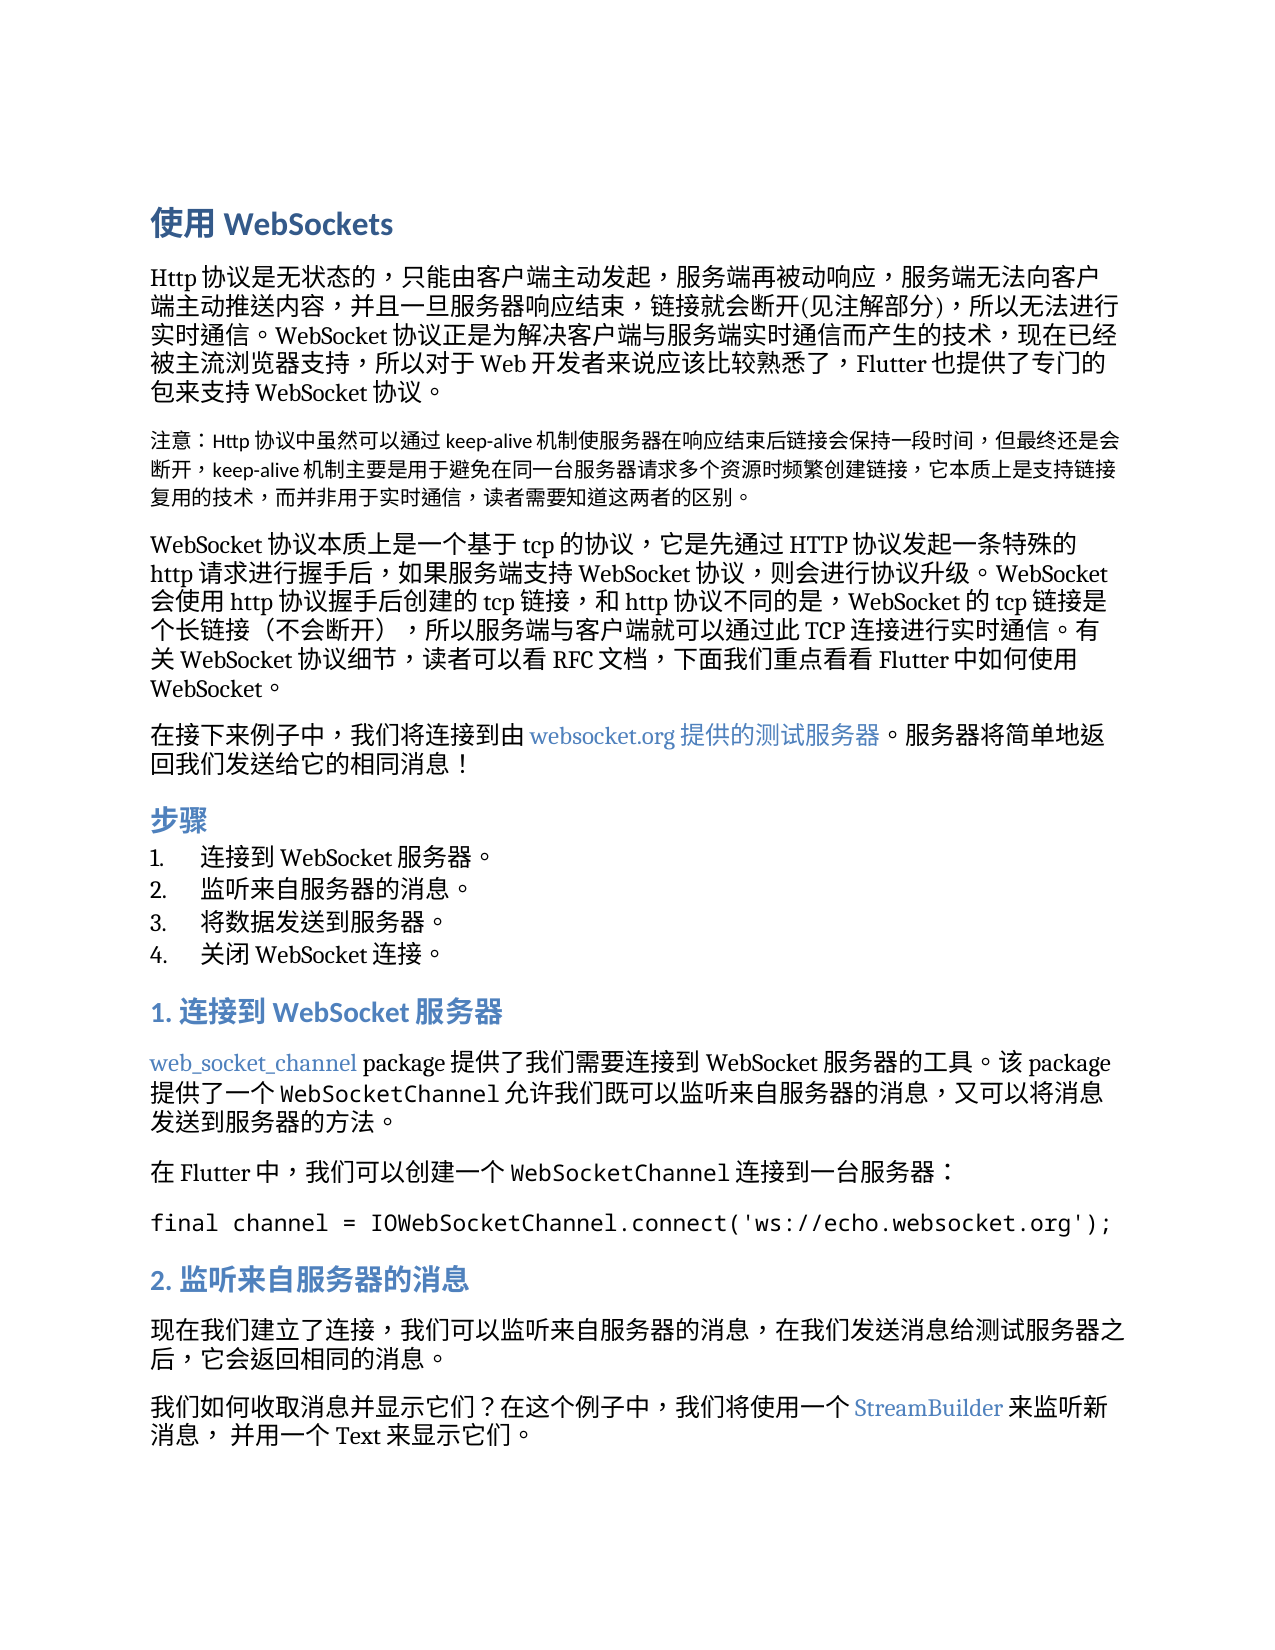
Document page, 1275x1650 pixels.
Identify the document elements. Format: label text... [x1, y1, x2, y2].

text web_socket_channel package 提供了我们需要连接到WebSocket服务器的工具。该package提供了一个WebSocketChannel允许我们既可以监听来自服务器的消息，又可以将消息发送到服务器的方法。 [150, 1049, 1125, 1138]
subtitle 1. 连接到WebSocket服务器 [150, 991, 1125, 1031]
subtitle 步骤 [150, 800, 1125, 840]
text 我们如何收取消息并显示它们？在这个例子中，我们将使用一个StreamBuilder 来监听新消息， 并用一个Text来显示它们。 [150, 1393, 1125, 1451]
text 在Flutter中，我们可以创建一个WebSocketChannel连接到一台服务器： [150, 1157, 1125, 1188]
text 现在我们建立了连接，我们可以监听来自服务器的消息，在我们发送消息给测试服务器之后，它会返回相同的消息。 [150, 1317, 1125, 1375]
list 连接到WebSocket服务器。 [150, 844, 1125, 872]
text final channel = IOWebSocketChannel.connect('ws://echo.websocket.org'); [150, 1207, 1125, 1238]
subtitle 使用WebSockets [150, 200, 1125, 245]
list 将数据发送到服务器。 [150, 909, 1125, 937]
subtitle 2. 监听来自服务器的消息 [150, 1259, 1125, 1298]
text 注意：Http协议中虽然可以通过keep-alive机制使服务器在响应结束后链接会保持一段时间，但最终还是会断开，keep-alive机制主要是用于避免在同一台服务器请求多个资源时频繁创建链接，它本质上是支持链接复用的技术，而并非用于实时通信，读者需要知道这两者的区别。 [150, 427, 1125, 512]
list 监听来自服务器的消息。 [150, 876, 1125, 905]
list 关闭WebSocket连接。 [150, 941, 1125, 970]
text WebSocket协议本质上是一个基于tcp的协议，它是先通过HTTP协议发起一条特殊的http请求进行握手后，如果服务端支持WebSocket协议，则会进行协议升级。WebSocket会使用http协议握手后创建的tcp链接，和http协议不同的是，WebSocket的tcp链接是个长链接（不会断开），所以服务端与客户端就可以通过此TCP连接进行实时通信。有关WebSocket协议细节，读者可以看RFC文档，下面我们重点看看Flutter中如何使用WebSocket。 [150, 531, 1125, 703]
text 在接下来例子中，我们将连接到由websocket.org提供的测试服务器。服务器将简单地返回我们发送给它的相同消息！ [150, 722, 1125, 779]
text Http协议是无状态的，只能由客户端主动发起，服务端再被动响应，服务端无法向客户端主动推送内容，并且一旦服务器响应结束，链接就会断开(见注解部分)，所以无法进行实时通信。WebSocket协议正是为解决客户端与服务端实时通信而产生的技术，现在已经被主流浏览器支持，所以对于Web开发者来说应该比较熟悉了，Flutter也提供了专门的包来支持WebSocket协议。 [150, 264, 1125, 408]
